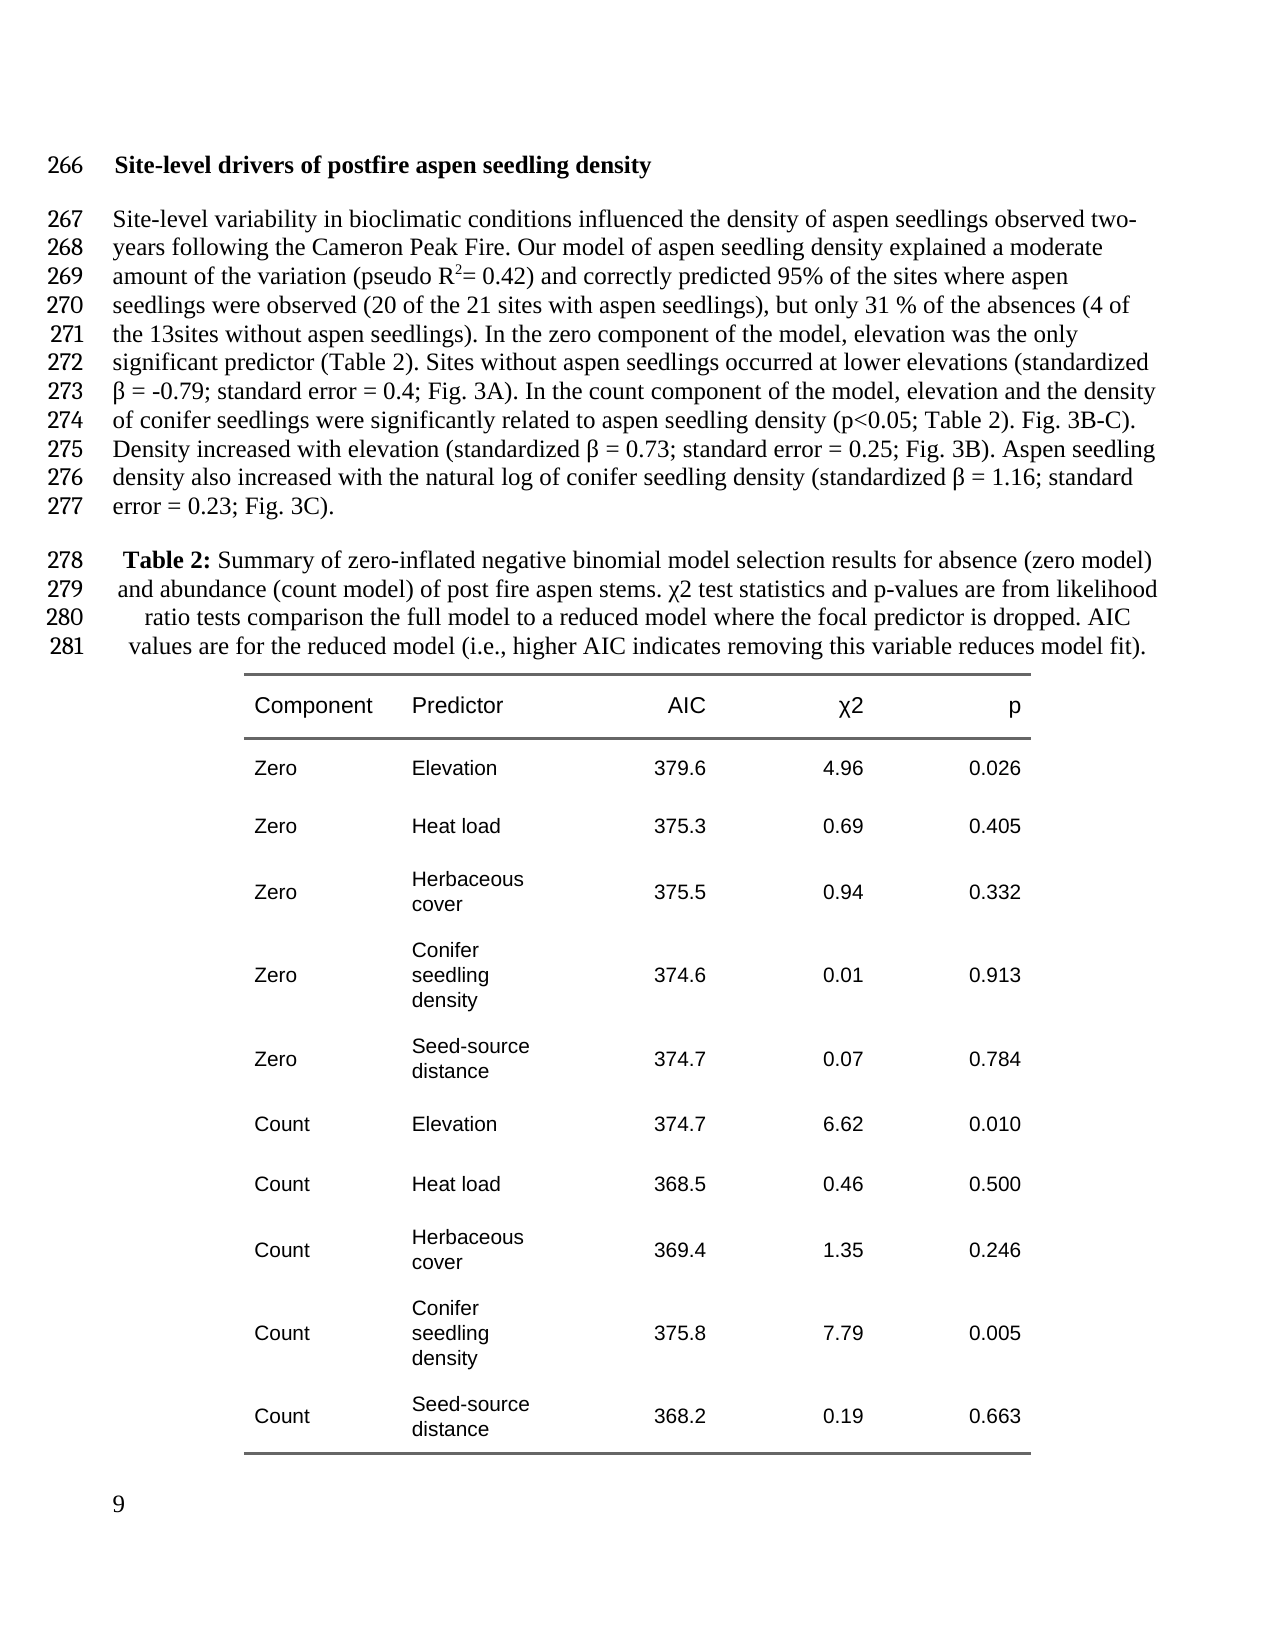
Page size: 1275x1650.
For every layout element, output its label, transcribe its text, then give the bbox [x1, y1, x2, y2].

table_cell 368.5 [559, 1154, 716, 1214]
table_cell 0.19 [716, 1381, 874, 1452]
table_cell 6.62 [716, 1094, 874, 1154]
table_cell 0.500 [874, 1154, 1031, 1214]
table_cell 374.6 [559, 927, 716, 1023]
table_cell 374.7 [559, 1094, 716, 1154]
text Site-level variability in bioclimatic conditions influenced the density of aspen seedlings observed two-years following the Cameron Peak Fire. Our model of aspen seedling density explained a moderate amount of the variation (pseudo R2= 0.42) and correctly predicted 95% of the sites where aspen seedlings were observed (20 of the 21 sites with aspen seedlings), but only 31 % of the absences (4 of the 13sites without aspen seedlings). In the zero component of the model, elevation was the only significant predictor (Table ). Sites without aspen seedlings occurred at lower elevations (standardized β = -0.79; standard error = 0.4; Fig. A). In the count component of the model, elevation and the density of conifer seedlings were significantly related to aspen seedling density (p<0.05; Table ). Fig. B-C). Density increased with elevation (standardized β = 0.73; standard error = 0.25; Fig. B). Aspen seedling density also increased with the natural log of conifer seedling density (standardized β = 1.16; standard error = 0.23; Fig. C). [112, 204, 1162, 520]
table_cell 379.6 [559, 740, 716, 797]
table_cell Herbaceous cover [401, 1214, 559, 1285]
table_cell 0.405 [874, 797, 1031, 856]
table_cell Elevation [401, 740, 559, 797]
table_cell Conifer seedling density [401, 927, 559, 1023]
table_cell Zero [244, 856, 401, 927]
table_cell Zero [244, 927, 401, 1023]
table_cell Seed-source distance [401, 1381, 559, 1452]
table_cell 0.784 [874, 1023, 1031, 1094]
table_cell 0.663 [874, 1381, 1031, 1452]
table_cell Zero [244, 740, 401, 797]
subtitle Site-level drivers of postfire aspen seedling density [114, 150, 1162, 179]
table_cell 0.94 [716, 856, 874, 927]
table_cell 0.332 [874, 856, 1031, 927]
table_header Component [244, 676, 401, 737]
table_cell 368.2 [559, 1381, 716, 1452]
table_cell 375.3 [559, 797, 716, 856]
table_cell Zero [244, 797, 401, 856]
text Table : Summary of zero-inflated negative binomial model selection results for absence (zero model) and abundance (count model) of post fire aspen stems. χ2 test statistics and p-values are from likelihood ratio tests comparison the full model to a reduced model where the focal predictor is dropped. AIC values are for the reduced model (i.e., higher AIC indicates removing this variable reduces model fit). [112, 545, 1162, 660]
table_cell Elevation [401, 1094, 559, 1154]
table_cell 369.4 [559, 1214, 716, 1285]
table_cell Count [244, 1094, 401, 1154]
table_cell Count [244, 1381, 401, 1452]
table_cell Conifer seedling density [401, 1285, 559, 1381]
table_cell Count [244, 1154, 401, 1214]
table_header χ2 [716, 676, 874, 737]
table_header p [874, 676, 1031, 737]
table_cell 4.96 [716, 740, 874, 797]
table_cell Seed-source distance [401, 1023, 559, 1094]
table_cell 0.026 [874, 740, 1031, 797]
table_cell 374.7 [559, 1023, 716, 1094]
table_cell 0.01 [716, 927, 874, 1023]
table_cell Count [244, 1214, 401, 1285]
table_cell 0.005 [874, 1285, 1031, 1381]
table_cell 375.5 [559, 856, 716, 927]
table_cell Heat load [401, 797, 559, 856]
table_cell 7.79 [716, 1285, 874, 1381]
table_cell 375.8 [559, 1285, 716, 1381]
table_cell Zero [244, 1023, 401, 1094]
table_cell 0.246 [874, 1214, 1031, 1285]
table_cell Count [244, 1285, 401, 1381]
table_header AIC [559, 676, 716, 737]
table_cell 0.010 [874, 1094, 1031, 1154]
table_cell 0.69 [716, 797, 874, 856]
table_cell 1.35 [716, 1214, 874, 1285]
table_header Predictor [401, 676, 559, 737]
table_cell Heat load [401, 1154, 559, 1214]
table_cell 0.913 [874, 927, 1031, 1023]
table_cell 0.07 [716, 1023, 874, 1094]
table_cell Herbaceous cover [401, 856, 559, 927]
table_cell 0.46 [716, 1154, 874, 1214]
